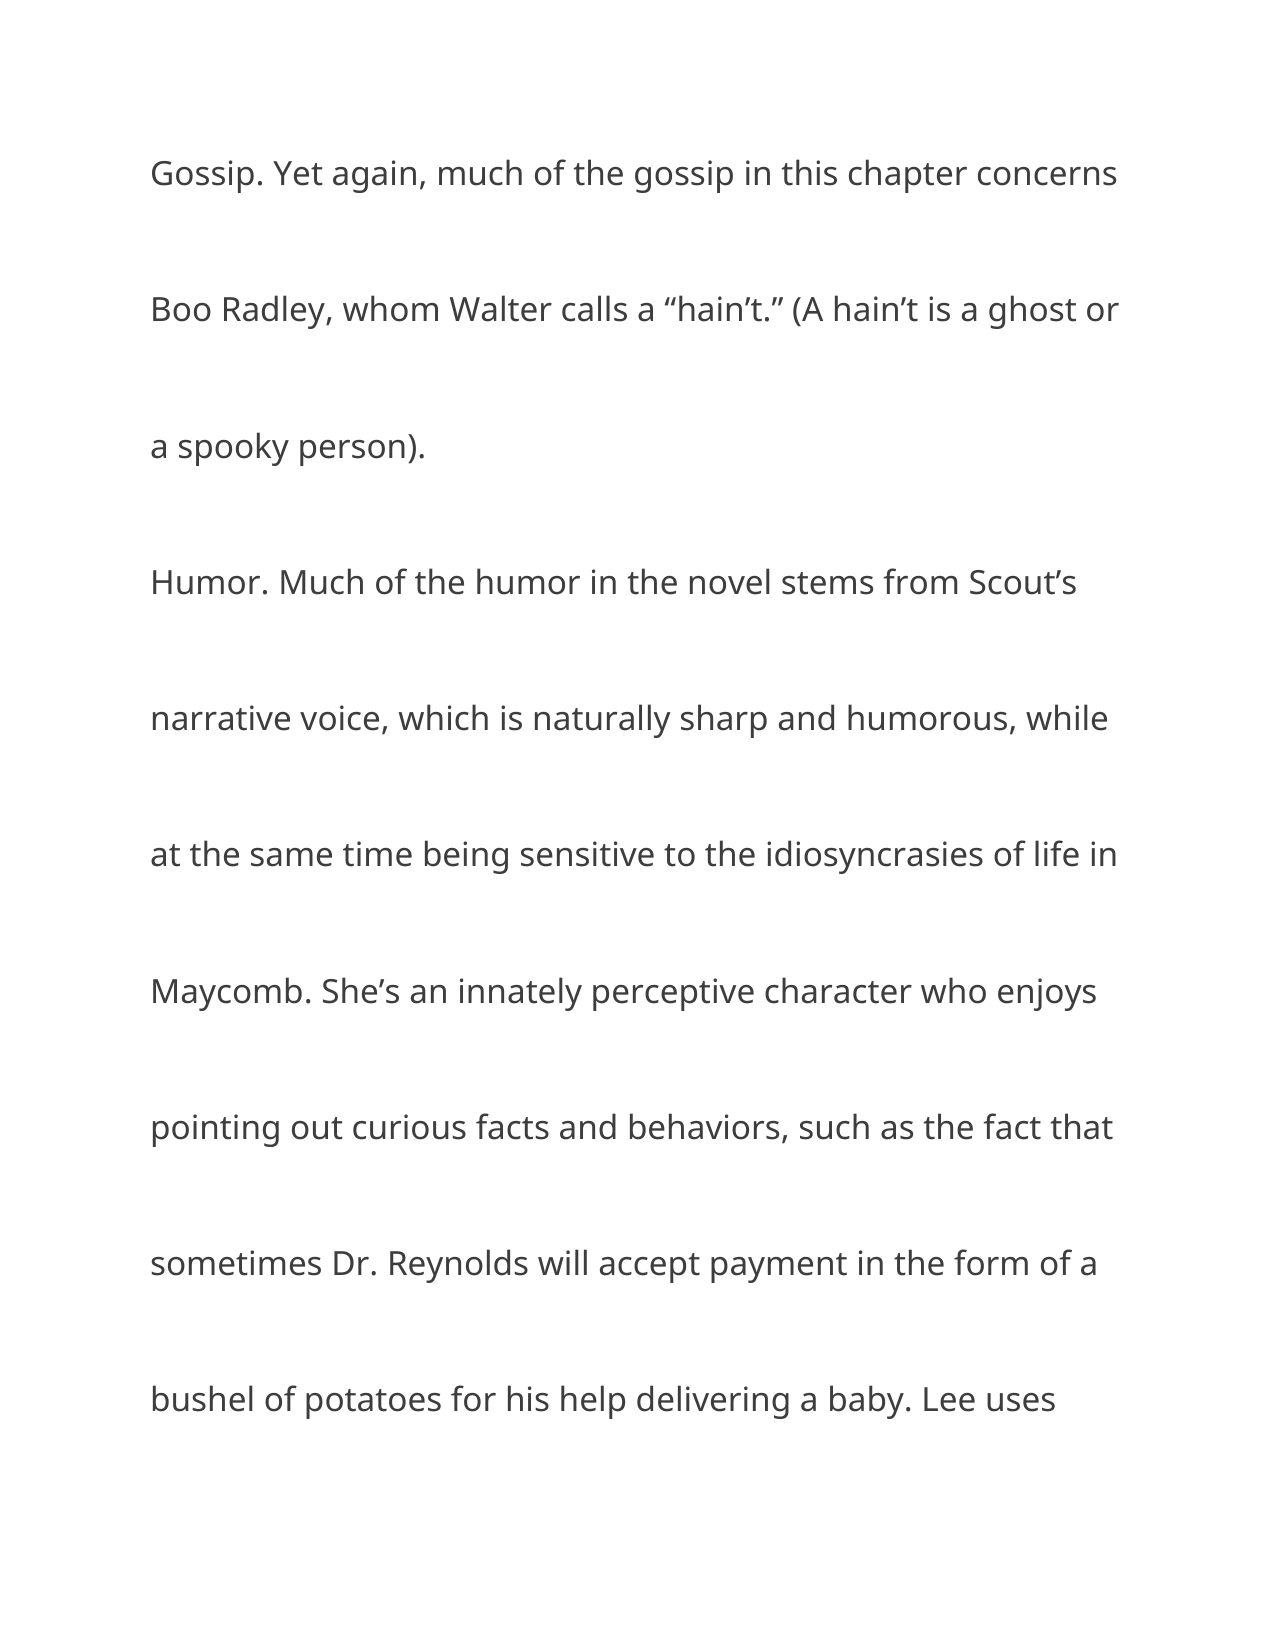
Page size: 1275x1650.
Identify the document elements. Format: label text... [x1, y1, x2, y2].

text Gossip. Yet again, much of the gossip in this chapter concerns Boo Radley, whom Walter calls a “hain’t.” (A hain’t is a ghost or a spooky person). [150, 150, 1125, 468]
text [150, 559, 1125, 1422]
